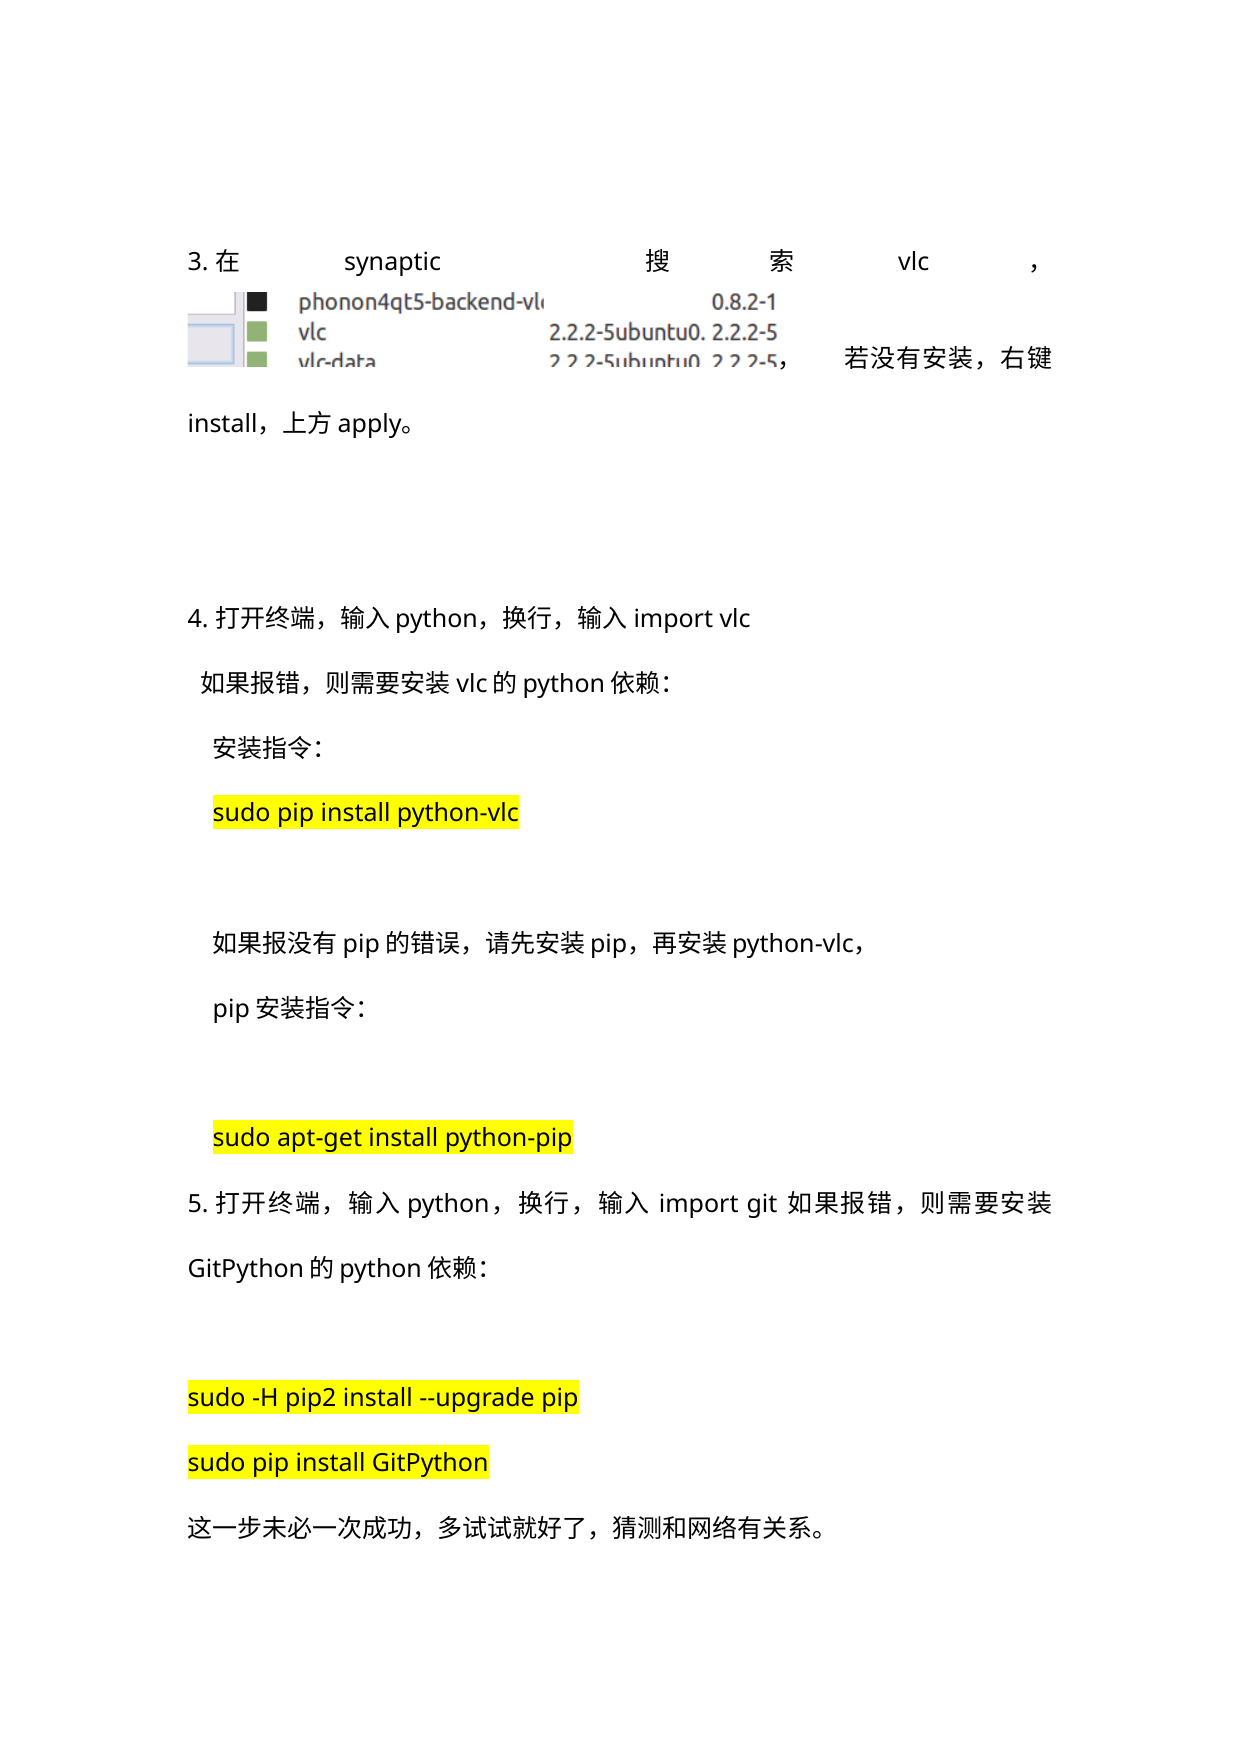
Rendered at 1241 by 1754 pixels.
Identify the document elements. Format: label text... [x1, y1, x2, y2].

picture [187, 292, 778, 367]
list 如果报没有pip的错误，请先安装pip，再安装python-vlc， [187, 909, 1053, 974]
list pip安装指令： [187, 974, 1053, 1039]
list sudo pip install GitPython [187, 1429, 1053, 1494]
list 打开终端，输入python，换行，输入 import git 如果报错，则需要安装 GitPython的python依赖： [187, 1169, 1053, 1299]
list sudo apt-get install python-pip [187, 1104, 1053, 1169]
list sudo pip install python-vlc [187, 779, 1053, 844]
list 如果报错，则需要安装 vlc的python依赖： [187, 649, 1053, 714]
list 安装指令： [187, 714, 1053, 779]
list 这一步未必一次成功，多试试就好了，猜测和网络有关系。 [187, 1494, 1053, 1559]
list 在synaptic 搜索vlc， ， 若没有安装，右键install，上方apply。 [187, 227, 1053, 454]
list 打开终端，输入python，换行，输入 import vlc [187, 584, 1053, 649]
list sudo -H pip2 install --upgrade pip [187, 1364, 1053, 1429]
